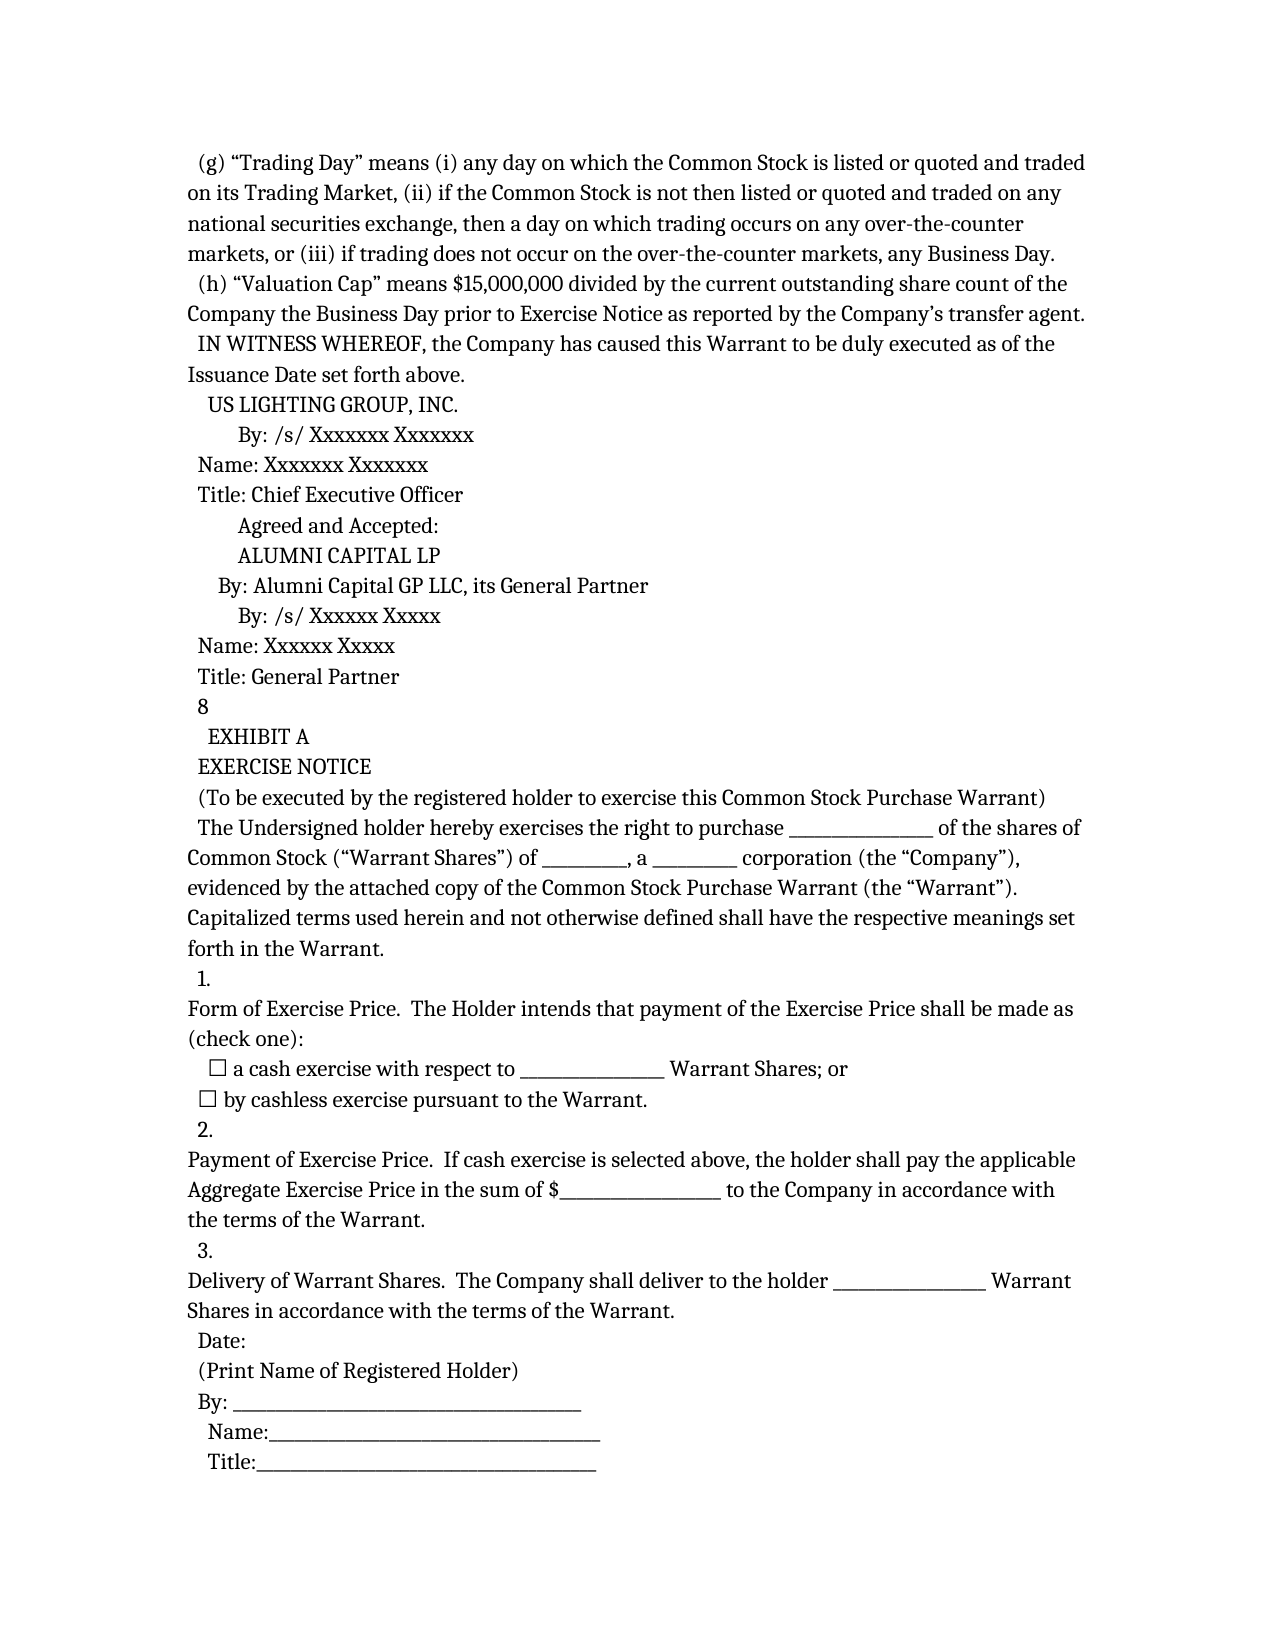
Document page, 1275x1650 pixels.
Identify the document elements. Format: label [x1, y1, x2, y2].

text [187, 150, 1087, 1475]
